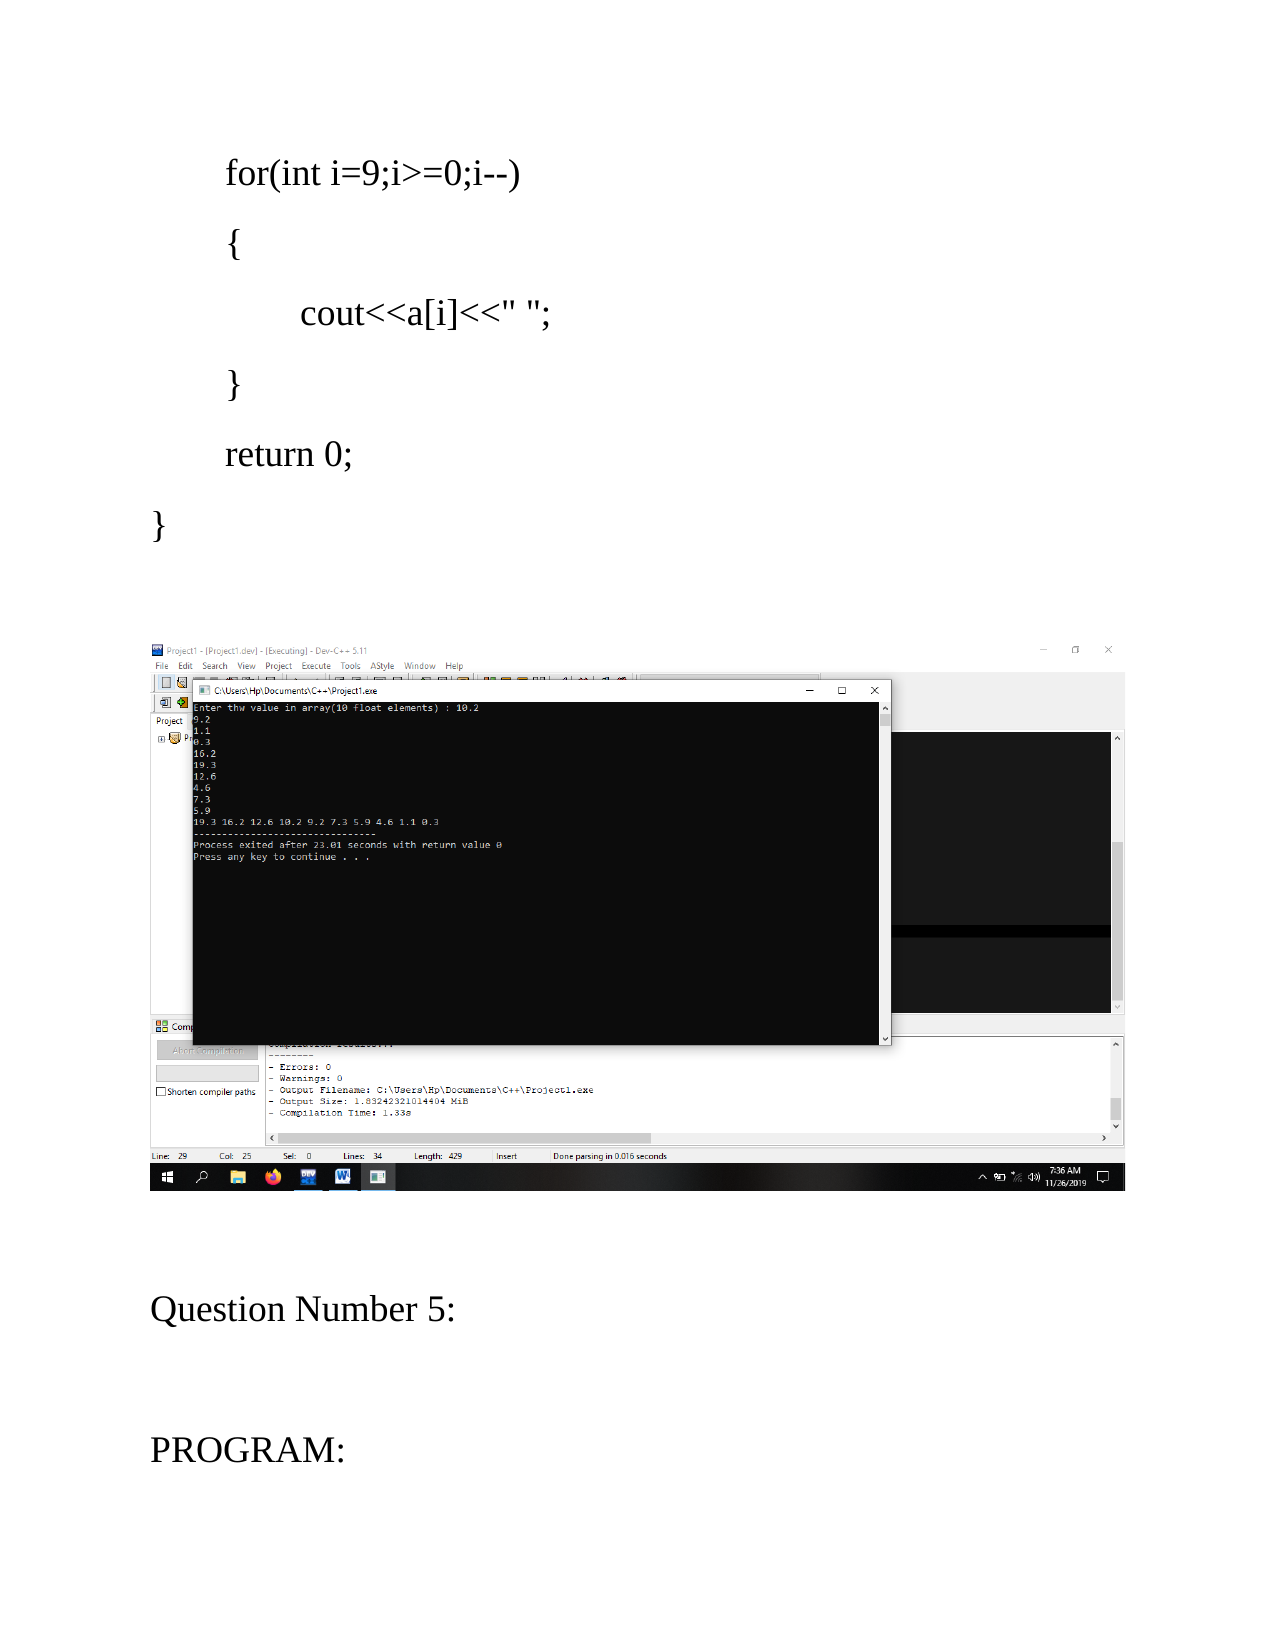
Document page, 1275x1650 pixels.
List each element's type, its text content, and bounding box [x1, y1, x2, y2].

text { [150, 220, 1125, 263]
picture [150, 642, 1125, 1191]
text Question Number 5: [150, 1286, 1125, 1329]
text PROGRAM: [150, 1427, 1125, 1470]
text } [150, 502, 1125, 545]
text return 0; [150, 432, 1125, 475]
text cout<<a[i]<<" "; [150, 291, 1125, 334]
text for(int i=9;i>=0;i--) [150, 150, 1125, 193]
text } [150, 361, 1125, 404]
